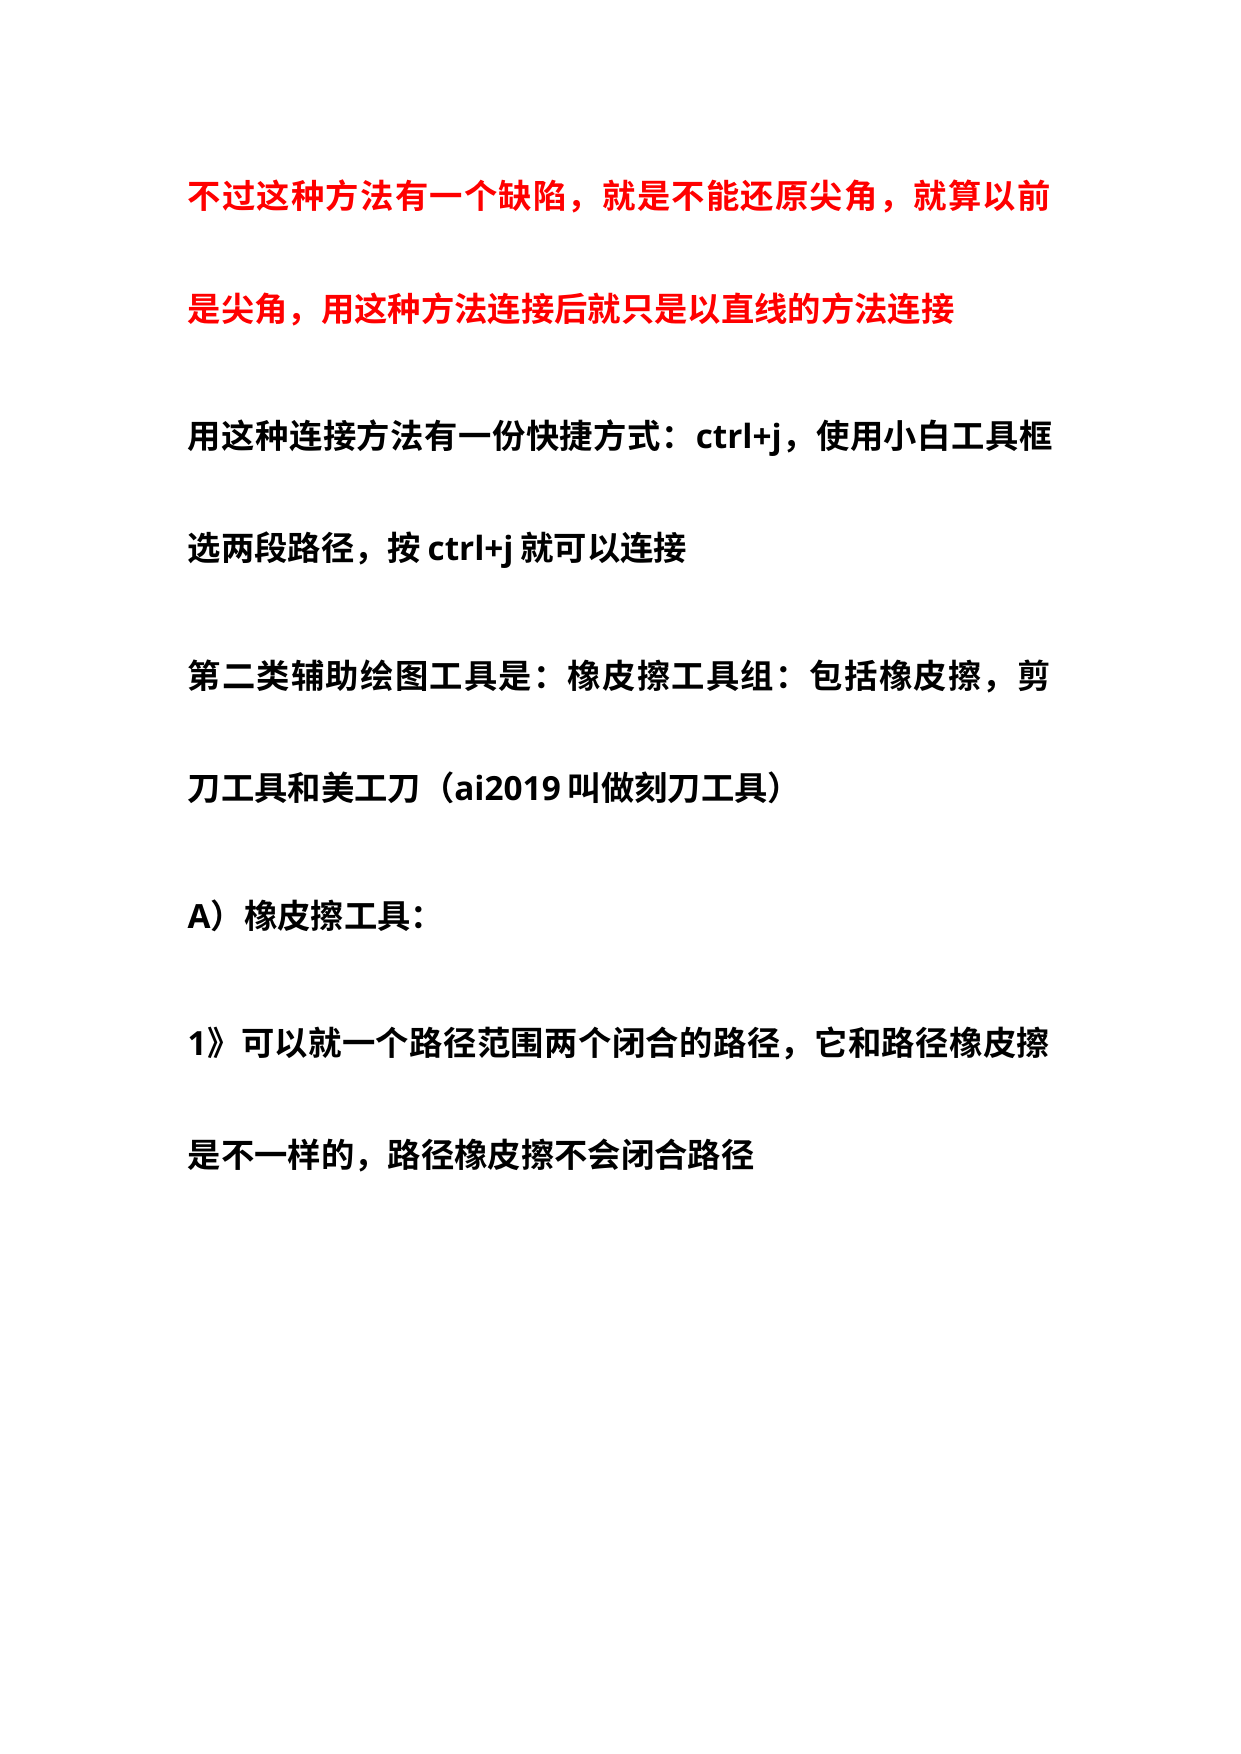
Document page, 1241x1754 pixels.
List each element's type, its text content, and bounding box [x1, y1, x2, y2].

subtitle 用这种连接方法有一份快捷方式：ctrl+j，使用小白工具框选两段路径，按ctrl+j就可以连接 [187, 402, 1053, 579]
subtitle 第二类辅助绘图工具是：橡皮擦工具组：包括橡皮擦，剪刀工具和美工刀（ai2019叫做刻刀工具） [187, 641, 1053, 819]
subtitle 不过这种方法有一个缺陷，就是不能还原尖角，就算以前是尖角，用这种方法连接后就只是以直线的方法连接 [187, 162, 1053, 339]
subtitle A）橡皮擦工具： [187, 881, 1053, 946]
subtitle 1》可以就一个路径范围两个闭合的路径，它和路径橡皮擦是不一样的，路径橡皮擦不会闭合路径 [187, 1008, 1053, 1186]
